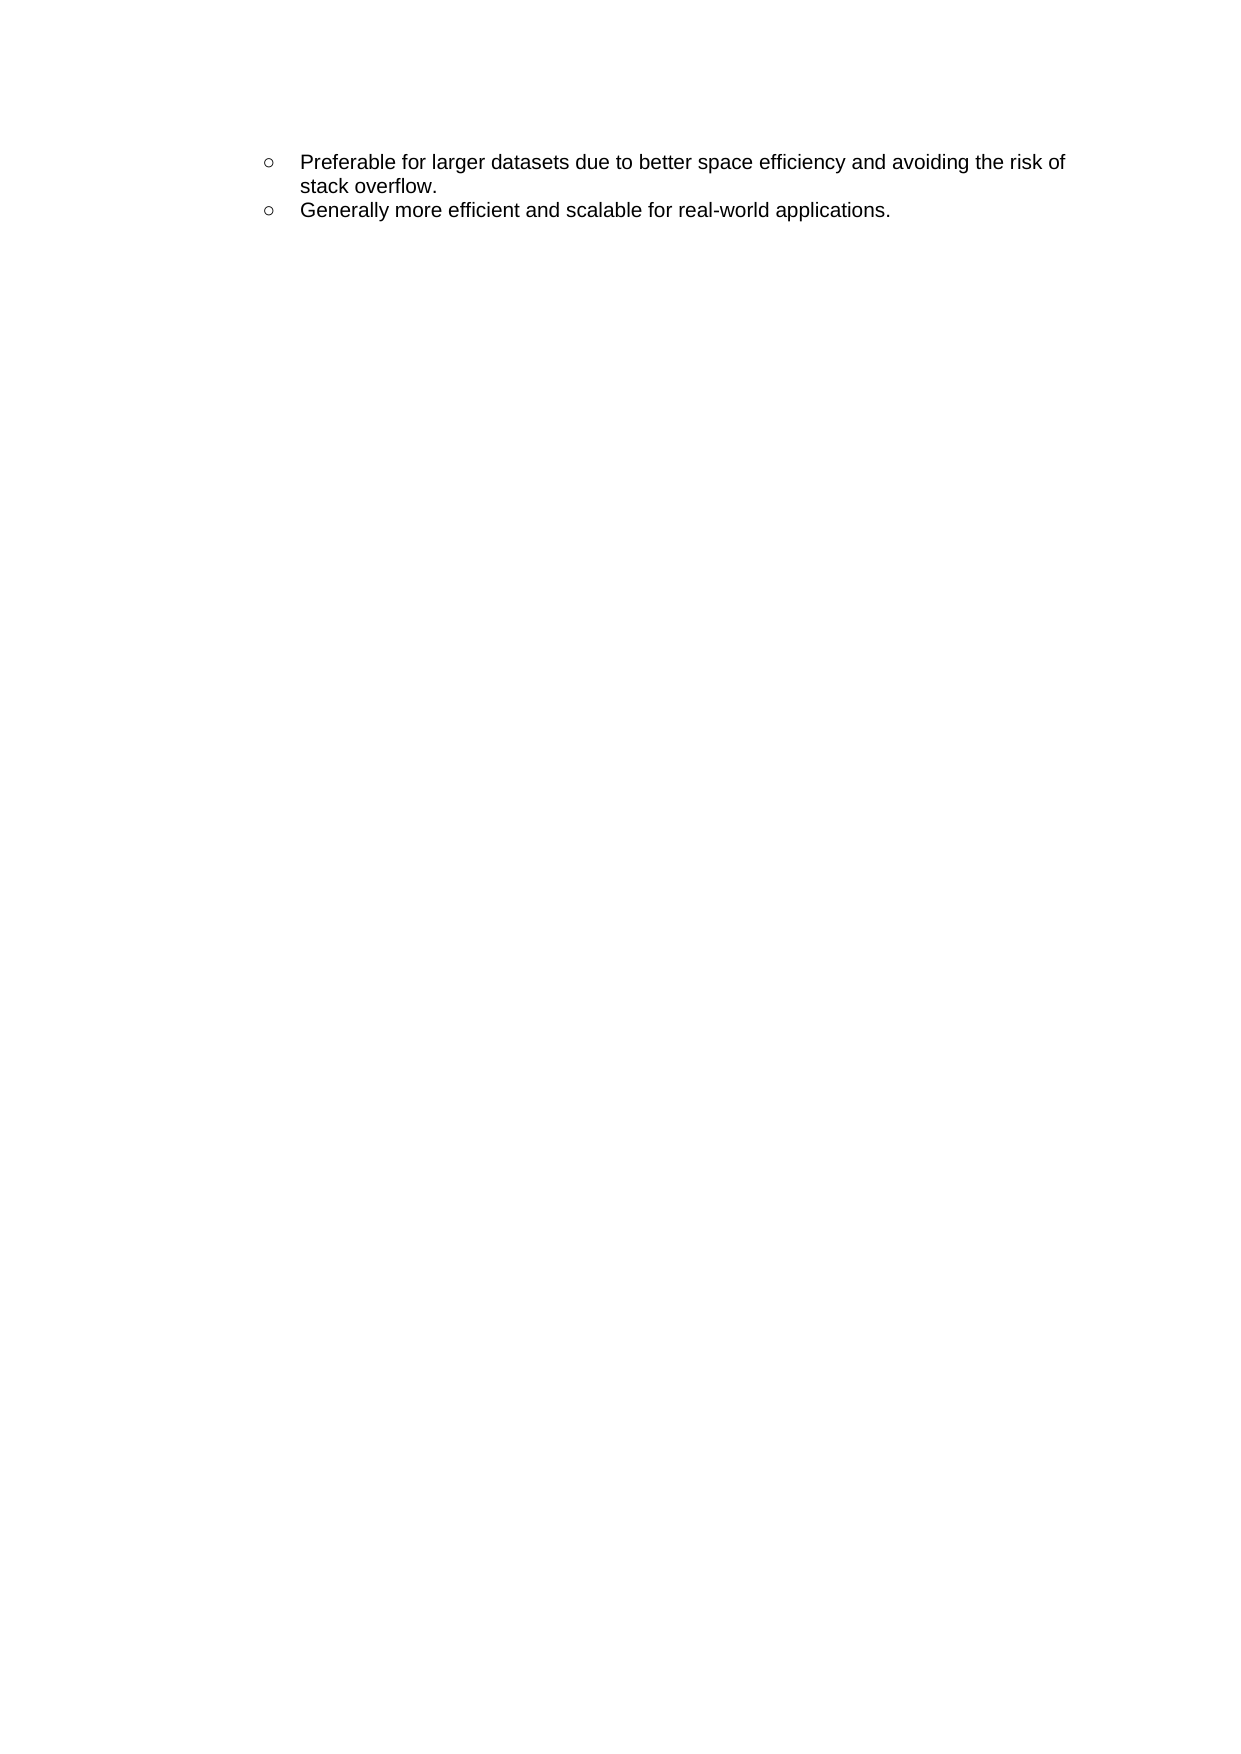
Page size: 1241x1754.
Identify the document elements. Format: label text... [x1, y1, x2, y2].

list Preferable for larger datasets due to better space efficiency and avoiding the risk of stack overflow. [262, 150, 1090, 198]
list Generally more efficient and scalable for real-world applications. [262, 198, 1090, 222]
